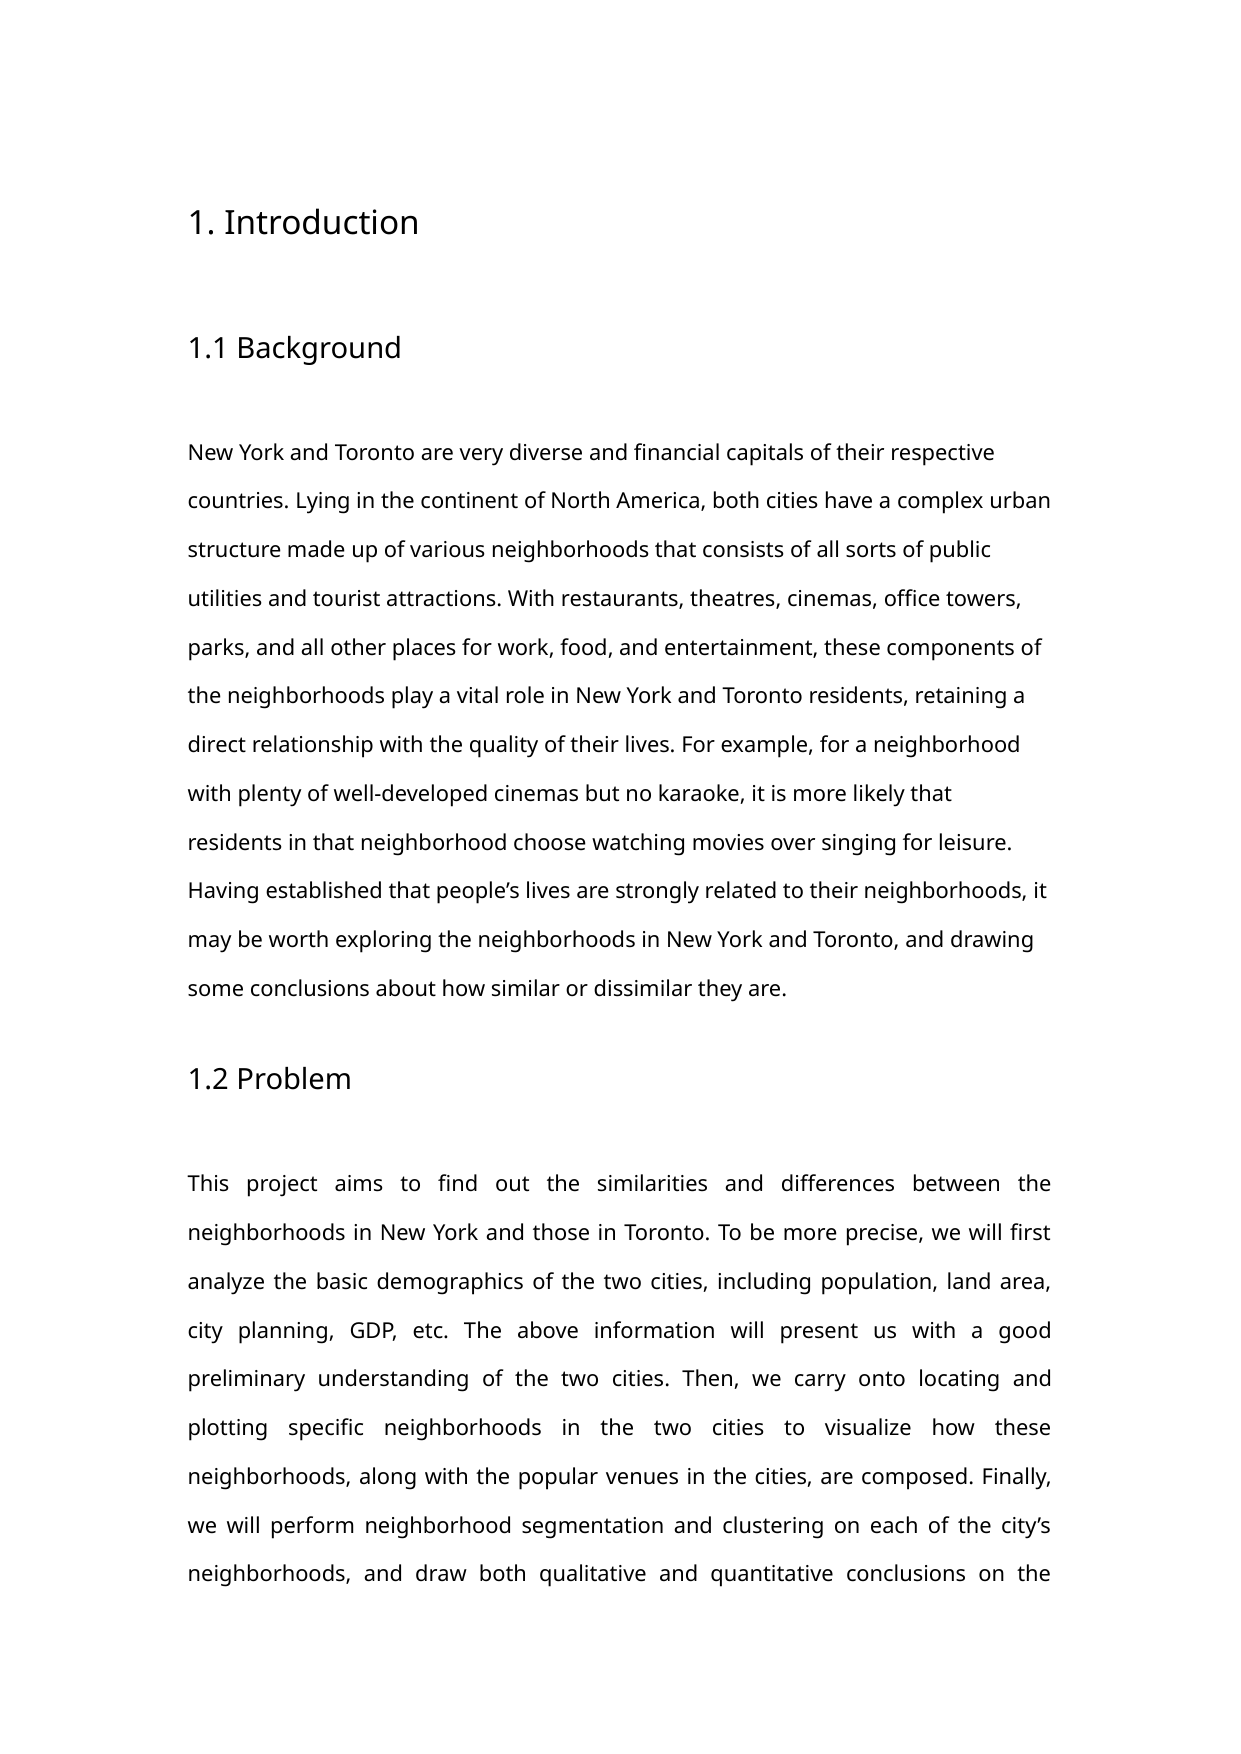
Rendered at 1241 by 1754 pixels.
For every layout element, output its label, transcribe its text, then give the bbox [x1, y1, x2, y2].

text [187, 1167, 1053, 1589]
subtitle 1.1 Background [187, 314, 1053, 379]
subtitle 1. Introduction [187, 189, 1053, 254]
text New York and Toronto are very diverse and financial capitals of their respective countries. Lying in the continent of North America, both cities have a complex urban structure made up of various neighborhoods that consists of all sorts of public utilities and tourist attractions. With restaurants, theatres, cinemas, office towers, parks, and all other places for work, food, and entertainment, these components of the neighborhoods play a vital role in New York and Toronto residents, retaining a direct relationship with the quality of their lives. For example, for a neighborhood with plenty of well-developed cinemas but no karaoke, it is more likely that residents in that neighborhood choose watching movies over singing for leisure. Having established that people’s lives are strongly related to their neighborhoods, it may be worth exploring the neighborhoods in New York and Toronto, and drawing some conclusions about how similar or dissimilar they are. [187, 435, 1053, 1004]
subtitle 1.2 Problem [187, 1046, 1053, 1111]
